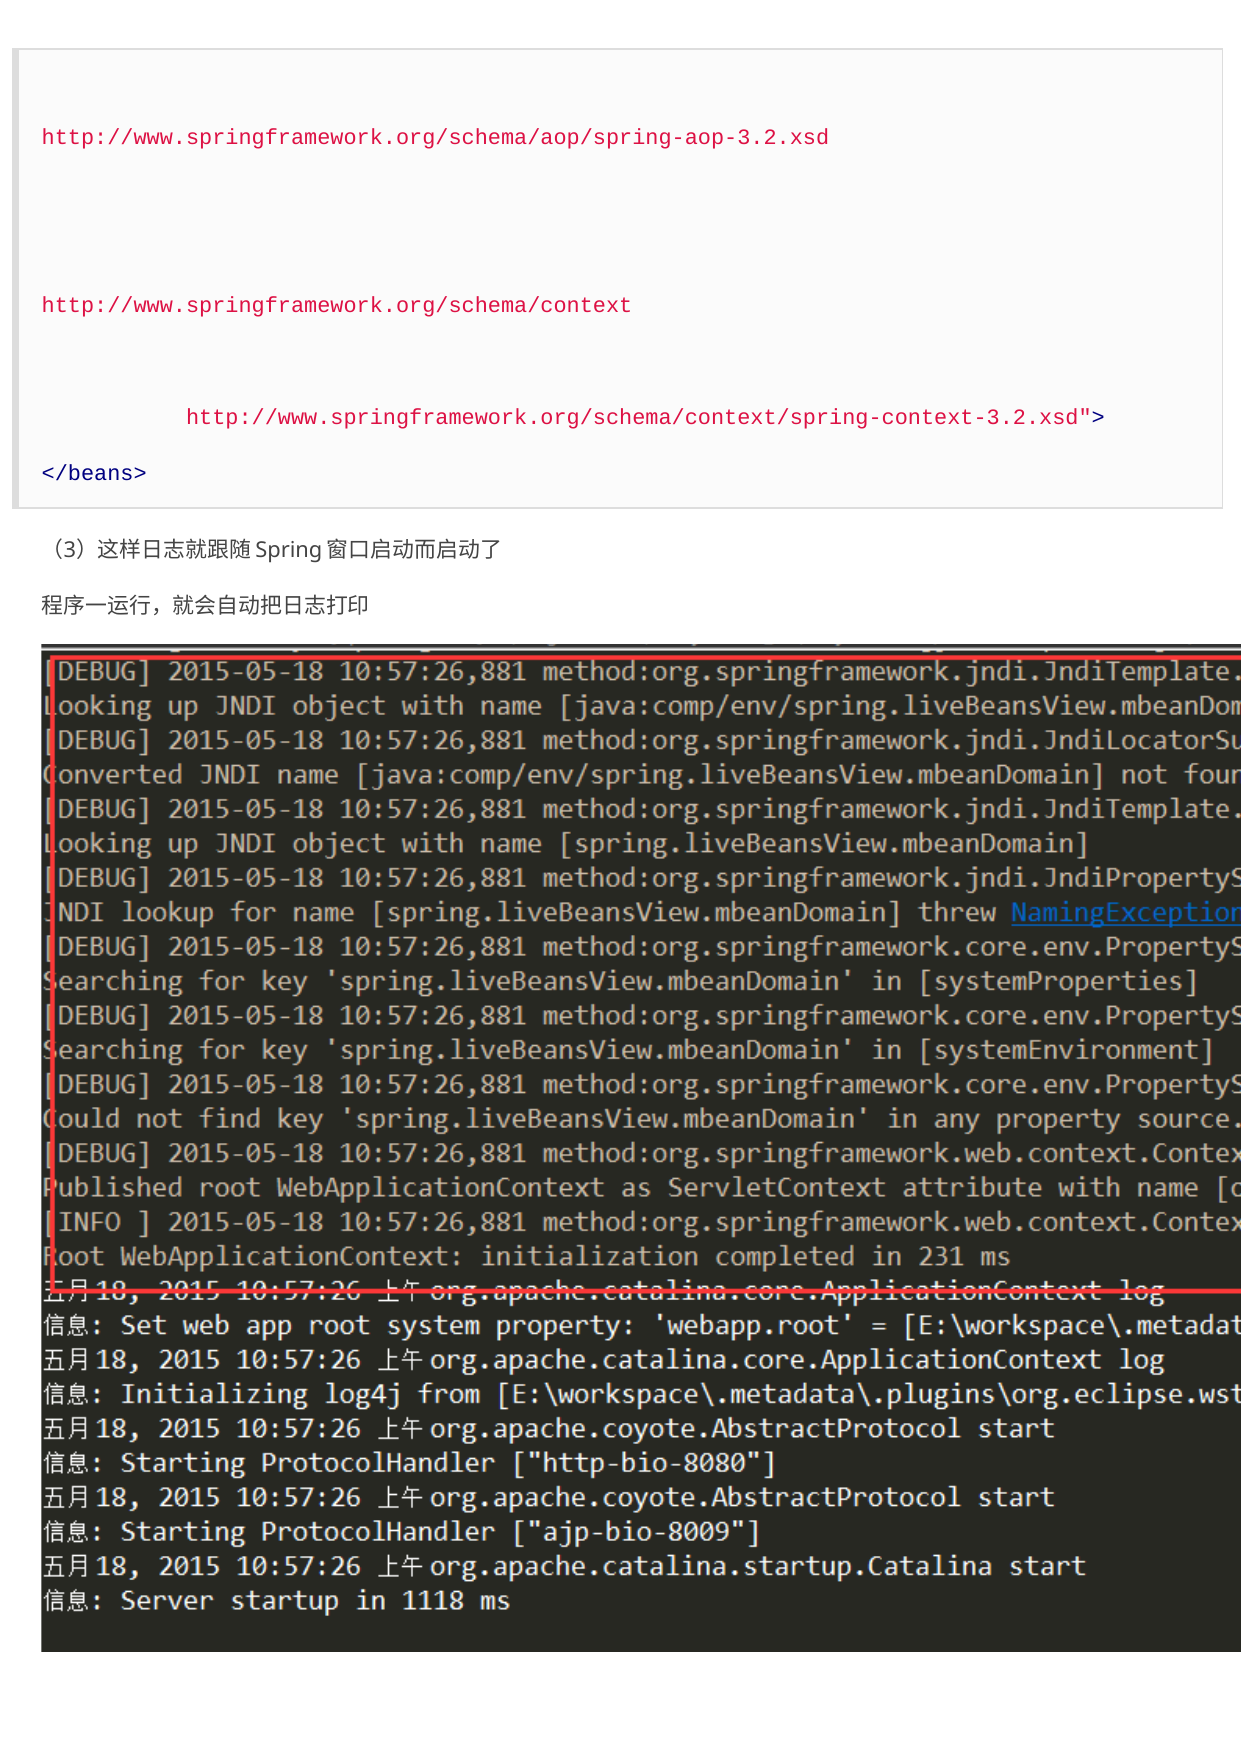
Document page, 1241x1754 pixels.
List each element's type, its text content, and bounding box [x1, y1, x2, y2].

text （3）这样日志就跟随Spring窗口启动而启动了 [41, 532, 1199, 565]
text http://www.springframework.org/schema/context/spring-context-3.2.xsd"> [19, 384, 1222, 434]
picture [41, 644, 1241, 1652]
text http://www.springframework.org/schema/context [19, 272, 1222, 323]
text http://www.springframework.org/schema/aop/spring-aop-3.2.xsd [19, 104, 1222, 155]
text 程序一运行，就会自动把日志打印 [41, 588, 1199, 621]
text </beans> [19, 440, 1222, 507]
